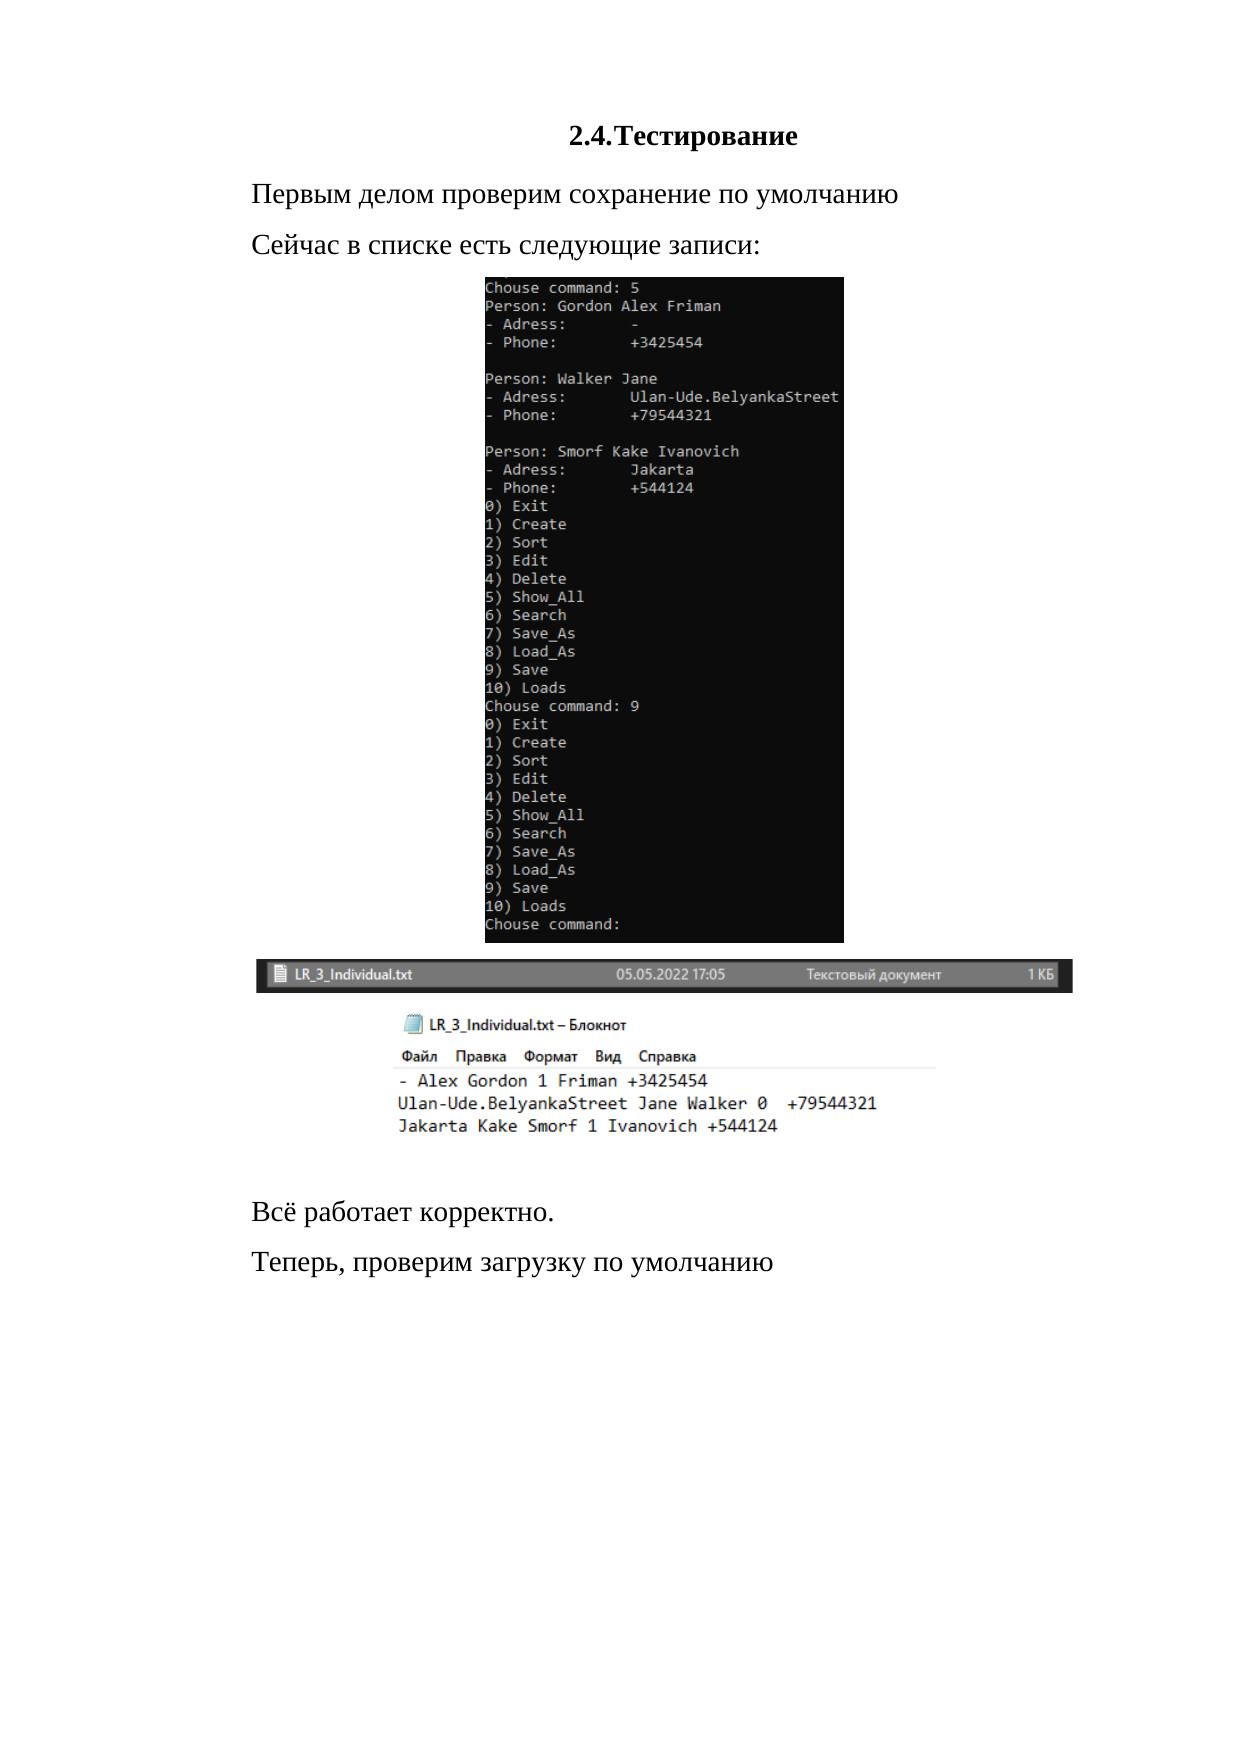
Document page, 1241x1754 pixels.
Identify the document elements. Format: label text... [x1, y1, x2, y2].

list Тестирование [215, 118, 1152, 152]
text Первым делом проверим сохранение по умолчанию [177, 177, 1152, 210]
text Сейчас в списке есть следующие записи: [177, 227, 1152, 261]
text Теперь, проверим загрузку по умолчанию [177, 1244, 1152, 1278]
picture [485, 277, 844, 943]
picture [256, 959, 1073, 993]
text Всё работает корректно. [177, 1194, 1152, 1227]
picture [393, 1009, 936, 1177]
